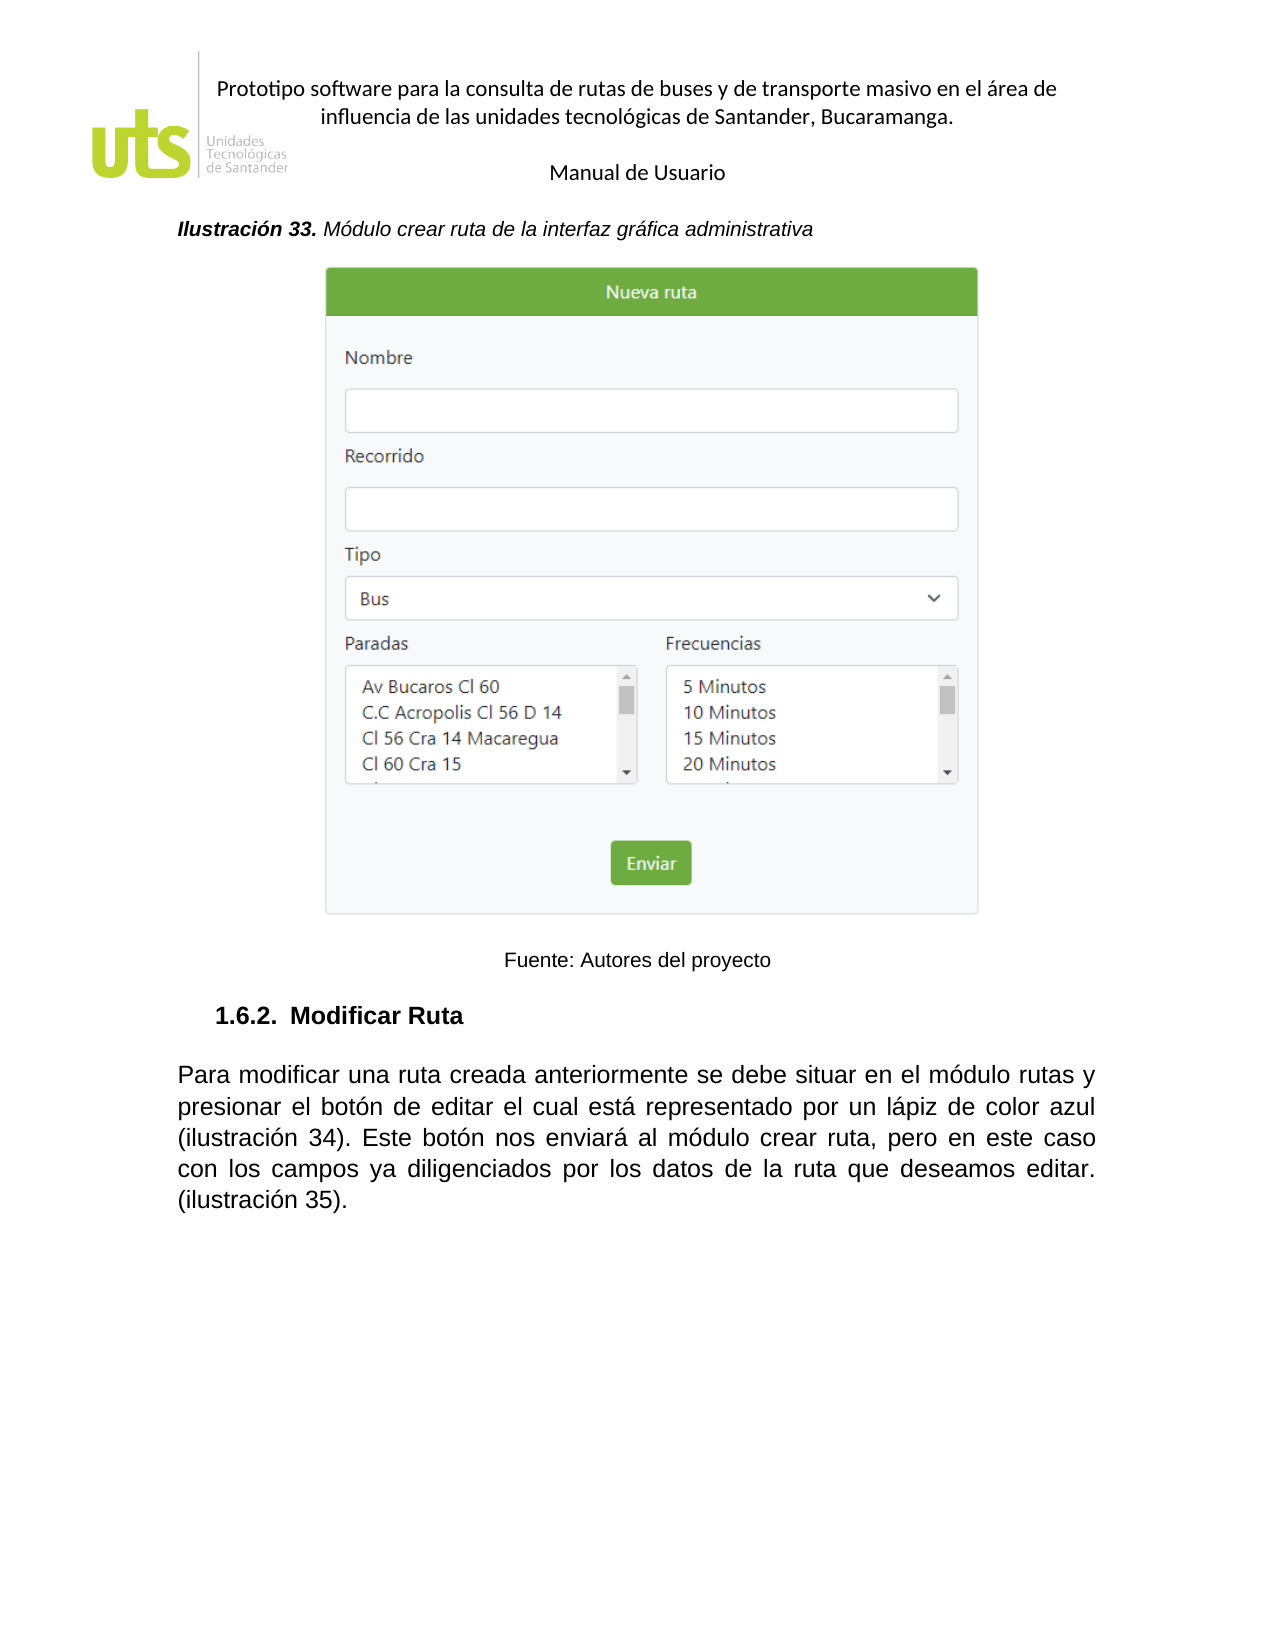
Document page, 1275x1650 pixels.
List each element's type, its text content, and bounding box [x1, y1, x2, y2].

list Modificar Ruta [215, 1001, 1098, 1029]
picture [92, 51, 288, 178]
text Para modificar una ruta creada anteriormente se debe situar en el módulo rutas y presionar el botón de editar el cual está representado por un lápiz de color azul (ilustración 34). Este botón nos enviará al módulo crear ruta, pero en este caso con los campos ya diligenciados por los datos de la ruta que deseamos editar. (ilustración 35). [177, 1060, 1098, 1213]
text Fuente: Autores del proyecto [177, 948, 1098, 972]
text Ilustración 33. Módulo crear ruta de la interfaz gráfica administrativa [177, 216, 1098, 240]
picture [317, 261, 995, 918]
